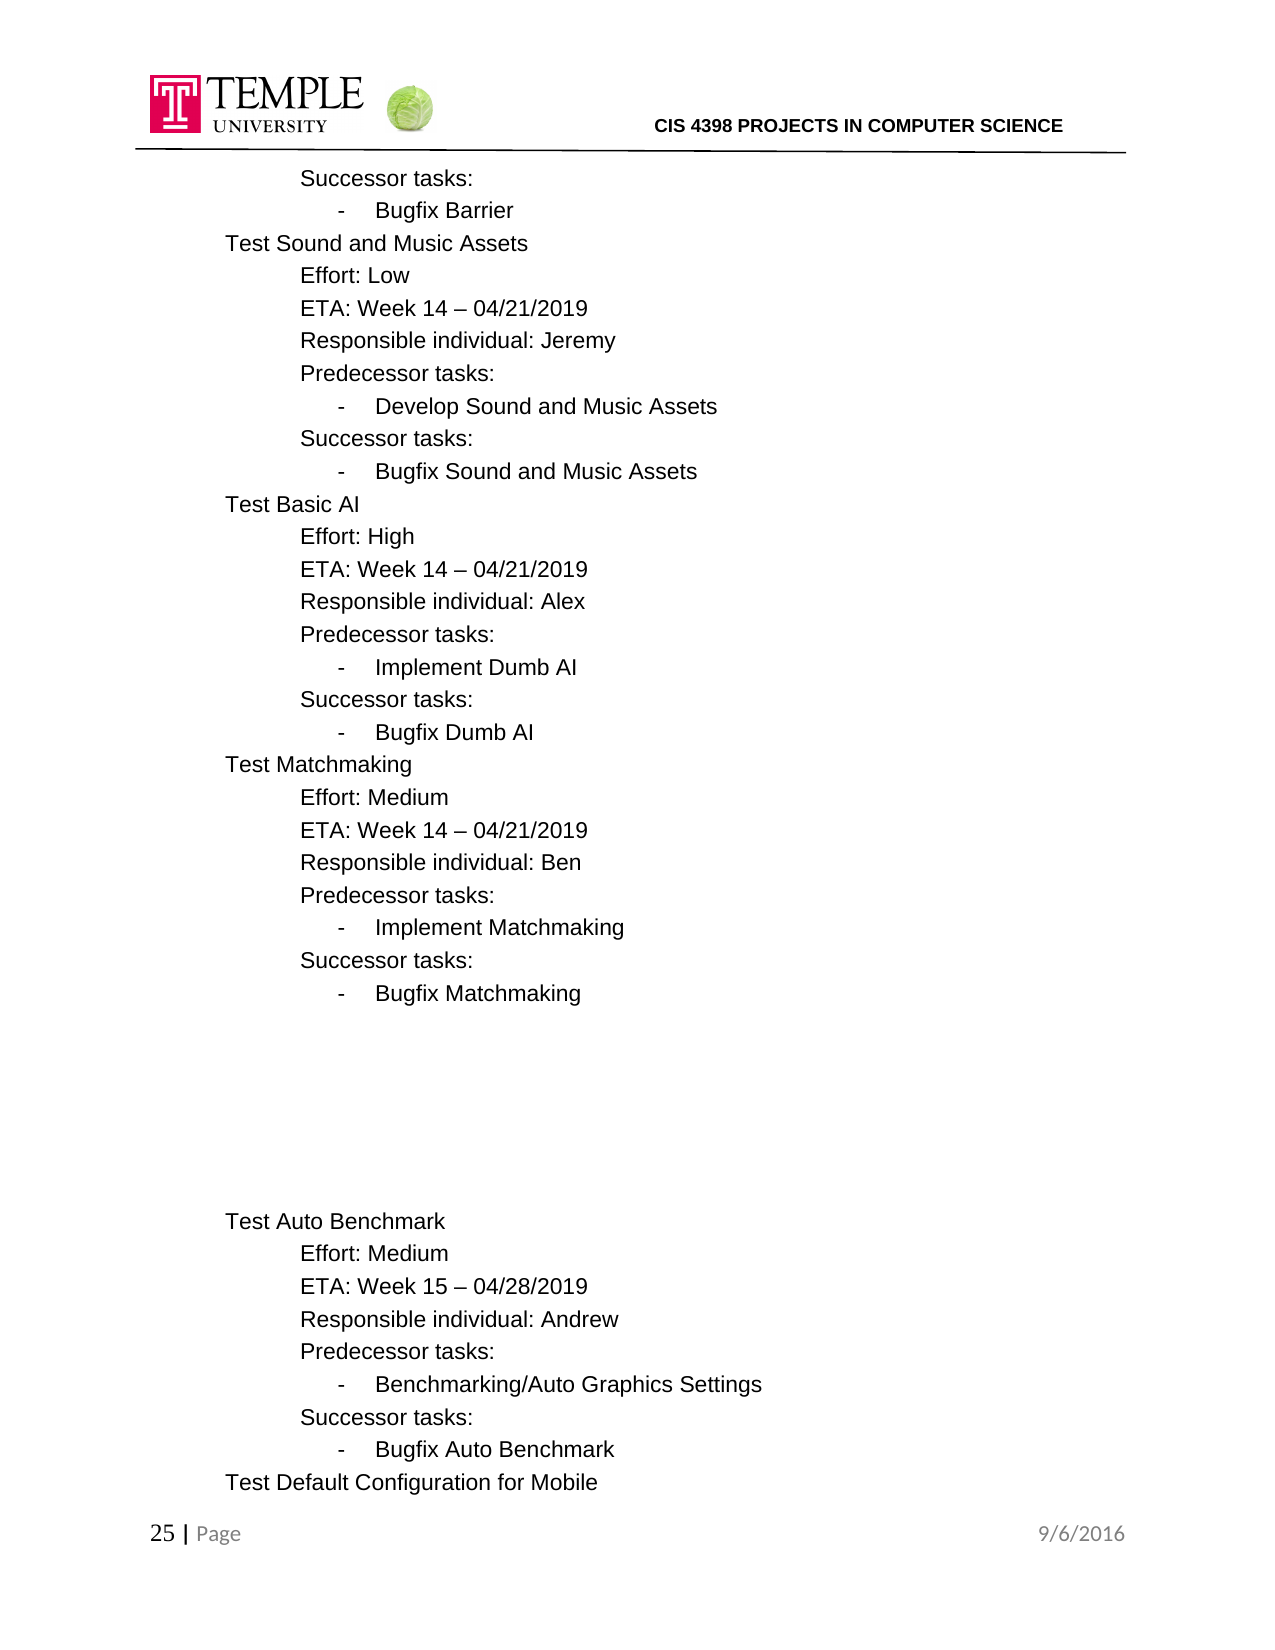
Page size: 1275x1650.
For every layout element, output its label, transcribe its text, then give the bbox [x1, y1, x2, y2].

text Successor tasks: [300, 947, 1125, 973]
list Bugfix Auto Benchmark [337, 1436, 1125, 1462]
text Responsible individual: Alex [210, 588, 1125, 615]
list Bugfix Dumb AI [337, 719, 1125, 745]
list Bugfix Matchmaking [337, 979, 1125, 1006]
list Develop Sound and Music Assets [337, 393, 1125, 419]
text Predecessor tasks: [210, 882, 1125, 908]
picture [384, 80, 437, 133]
list Implement Matchmaking [337, 914, 1125, 941]
text Successor tasks: [300, 164, 1125, 191]
text Effort: Medium [210, 784, 1125, 810]
text Successor tasks: [300, 686, 1125, 712]
text Test Basic AI [150, 491, 1125, 517]
text Responsible individual: Jeremy [210, 327, 1125, 354]
text ETA: Week 15 – 04/28/2019 [210, 1273, 1125, 1299]
text ETA: Week 14 – 04/21/2019 [210, 817, 1125, 843]
text Test Auto Benchmark [150, 1208, 1125, 1234]
text Test Matchmaking [150, 751, 1125, 778]
text Effort: Low [210, 262, 1125, 289]
text Responsible individual: Ben [210, 849, 1125, 876]
text Successor tasks: [300, 1403, 1125, 1430]
text Predecessor tasks: [210, 1338, 1125, 1364]
text Effort: Medium [210, 1240, 1125, 1267]
text Test Sound and Music Assets [150, 230, 1125, 256]
text Responsible individual: Andrew [210, 1306, 1125, 1332]
list Benchmarking/Auto Graphics Settings [337, 1371, 1125, 1397]
text Test Default Configuration for Mobile [150, 1469, 1125, 1495]
text ETA: Week 14 – 04/21/2019 [210, 295, 1125, 321]
picture [150, 75, 364, 133]
text Predecessor tasks: [210, 621, 1125, 647]
list Implement Dumb AI [337, 653, 1125, 680]
text ETA: Week 14 – 04/21/2019 [210, 556, 1125, 582]
text Successor tasks: [300, 425, 1125, 452]
list Bugfix Sound and Music Assets [337, 458, 1125, 484]
text Effort: High [210, 523, 1125, 549]
text Predecessor tasks: [210, 360, 1125, 386]
list Bugfix Barrier [337, 197, 1125, 223]
